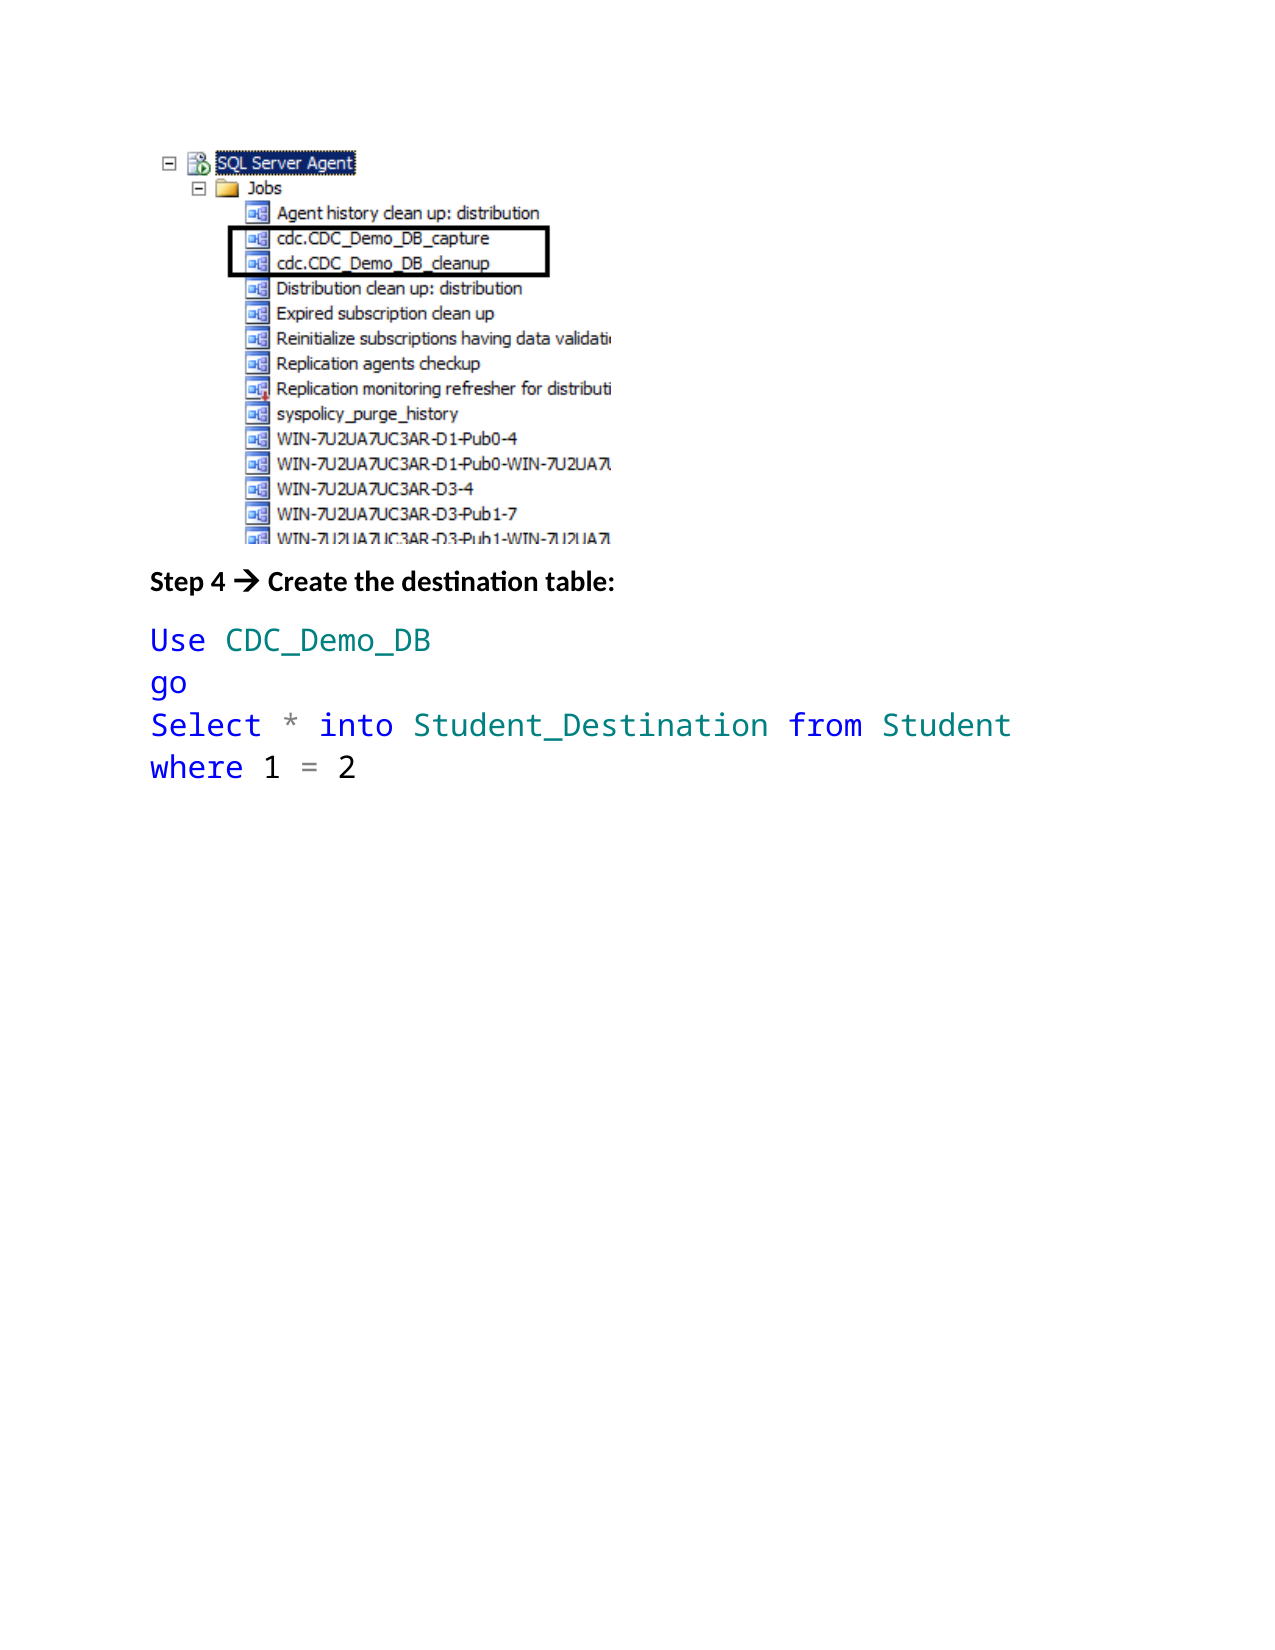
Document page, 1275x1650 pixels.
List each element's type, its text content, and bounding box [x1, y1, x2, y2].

text Use CDC_Demo_DB [150, 618, 1125, 660]
text Step 4 Create the destination table: [150, 563, 1125, 598]
text go [150, 660, 1125, 703]
picture [150, 150, 611, 544]
text where 1 = 2 [150, 746, 1125, 788]
text Select * into Student_Destination from Student [150, 703, 1125, 746]
